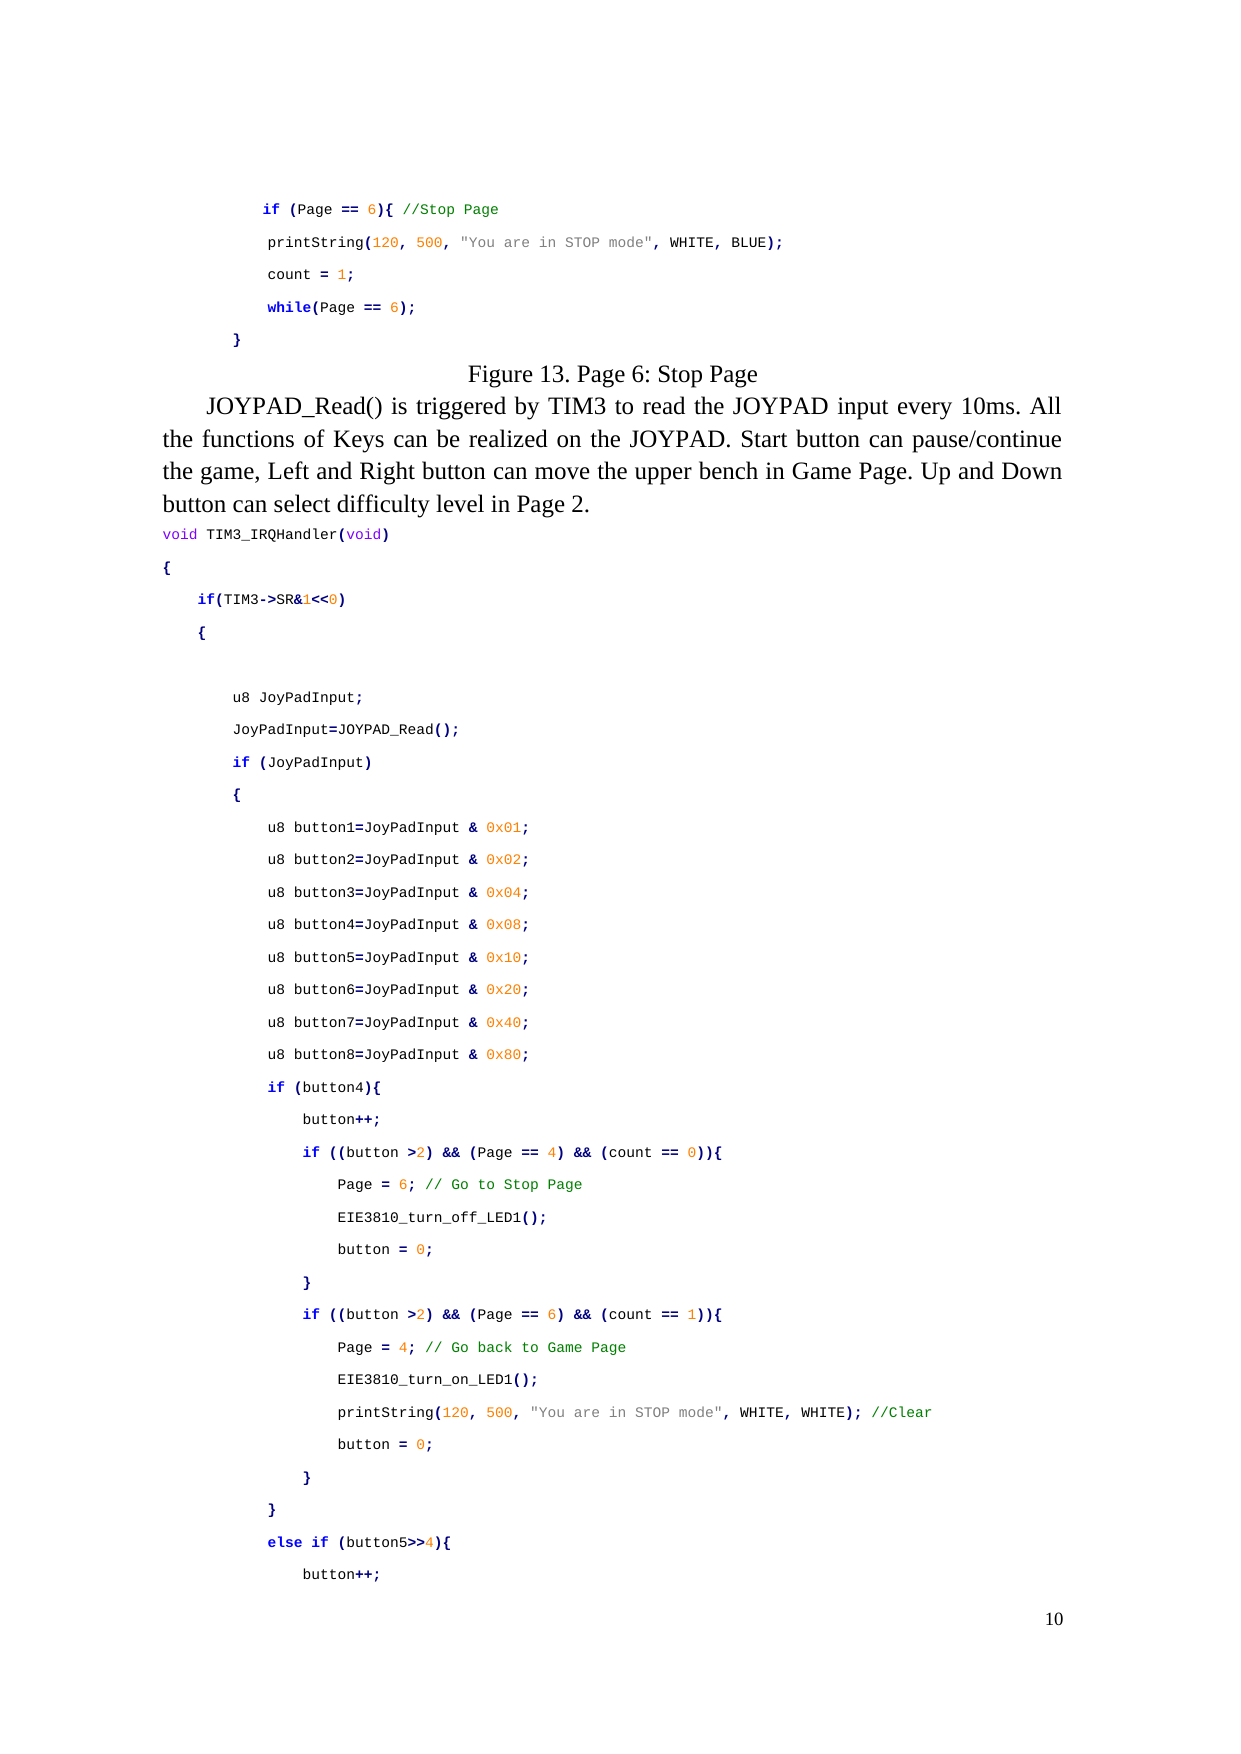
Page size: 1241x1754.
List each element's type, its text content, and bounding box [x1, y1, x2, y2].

text u8 JoyPadInput; [162, 682, 1063, 714]
text u8 button5=JoyPadInput & 0x10; [162, 942, 1063, 974]
text if (JoyPadInput) [162, 747, 1063, 779]
text button++; [162, 1104, 1063, 1137]
text Page = 4; // Go back to Game Page [162, 1332, 1063, 1364]
text button = 0; [162, 1234, 1063, 1267]
text } [162, 1494, 1063, 1527]
text if(TIM3->SR&1<<0) [162, 584, 1063, 617]
text u8 button3=JoyPadInput & 0x04; [162, 877, 1063, 909]
text u8 button1=JoyPadInput & 0x01; [162, 812, 1063, 844]
text EIE3810_turn_on_LED1(); [162, 1364, 1063, 1397]
text u8 button7=JoyPadInput & 0x40; [162, 1007, 1063, 1039]
text count = 1; [162, 259, 1063, 292]
text if (Page == 6){ //Stop Page [162, 194, 1063, 227]
text } [162, 324, 1063, 357]
text } [162, 1267, 1063, 1299]
text EIE3810_turn_off_LED1(); [162, 1202, 1063, 1234]
text } [162, 1462, 1063, 1494]
text JoyPadInput=JOYPAD_Read(); [162, 714, 1063, 747]
text else if (button5>>4){ [162, 1527, 1063, 1559]
text while(Page == 6); [162, 292, 1063, 324]
text if ((button >2) && (Page == 4) && (count == 0)){ [162, 1137, 1063, 1169]
text u8 button8=JoyPadInput & 0x80; [162, 1039, 1063, 1072]
text Figure 13. Page 6: Stop Page [162, 357, 1063, 389]
text Page = 6; // Go to Stop Page [162, 1169, 1063, 1202]
text u8 button2=JoyPadInput & 0x02; [162, 844, 1063, 877]
text { [162, 779, 1063, 812]
text if (button4){ [162, 1072, 1063, 1104]
text u8 button6=JoyPadInput & 0x20; [162, 974, 1063, 1007]
text printString(120, 500, "You are in STOP mode", WHITE, BLUE); [162, 227, 1063, 259]
text button++; [162, 1559, 1063, 1592]
text { [162, 552, 1063, 584]
text void TIM3_IRQHandler(void) [162, 519, 1063, 552]
text button = 0; [162, 1429, 1063, 1462]
text JOYPAD_Read() is triggered by TIM3 to read the JOYPAD input every 10ms. All the functions of Keys can be realized on the JOYPAD. Start button can pause/continue the game, Left and Right button can move the upper bench in Game Page. Up and Down button can select difficulty level in Page 2. [162, 389, 1063, 519]
text printString(120, 500, "You are in STOP mode", WHITE, WHITE); //Clear [162, 1397, 1063, 1429]
text if ((button >2) && (Page == 6) && (count == 1)){ [162, 1299, 1063, 1332]
text u8 button4=JoyPadInput & 0x08; [162, 909, 1063, 942]
text { [162, 617, 1063, 649]
